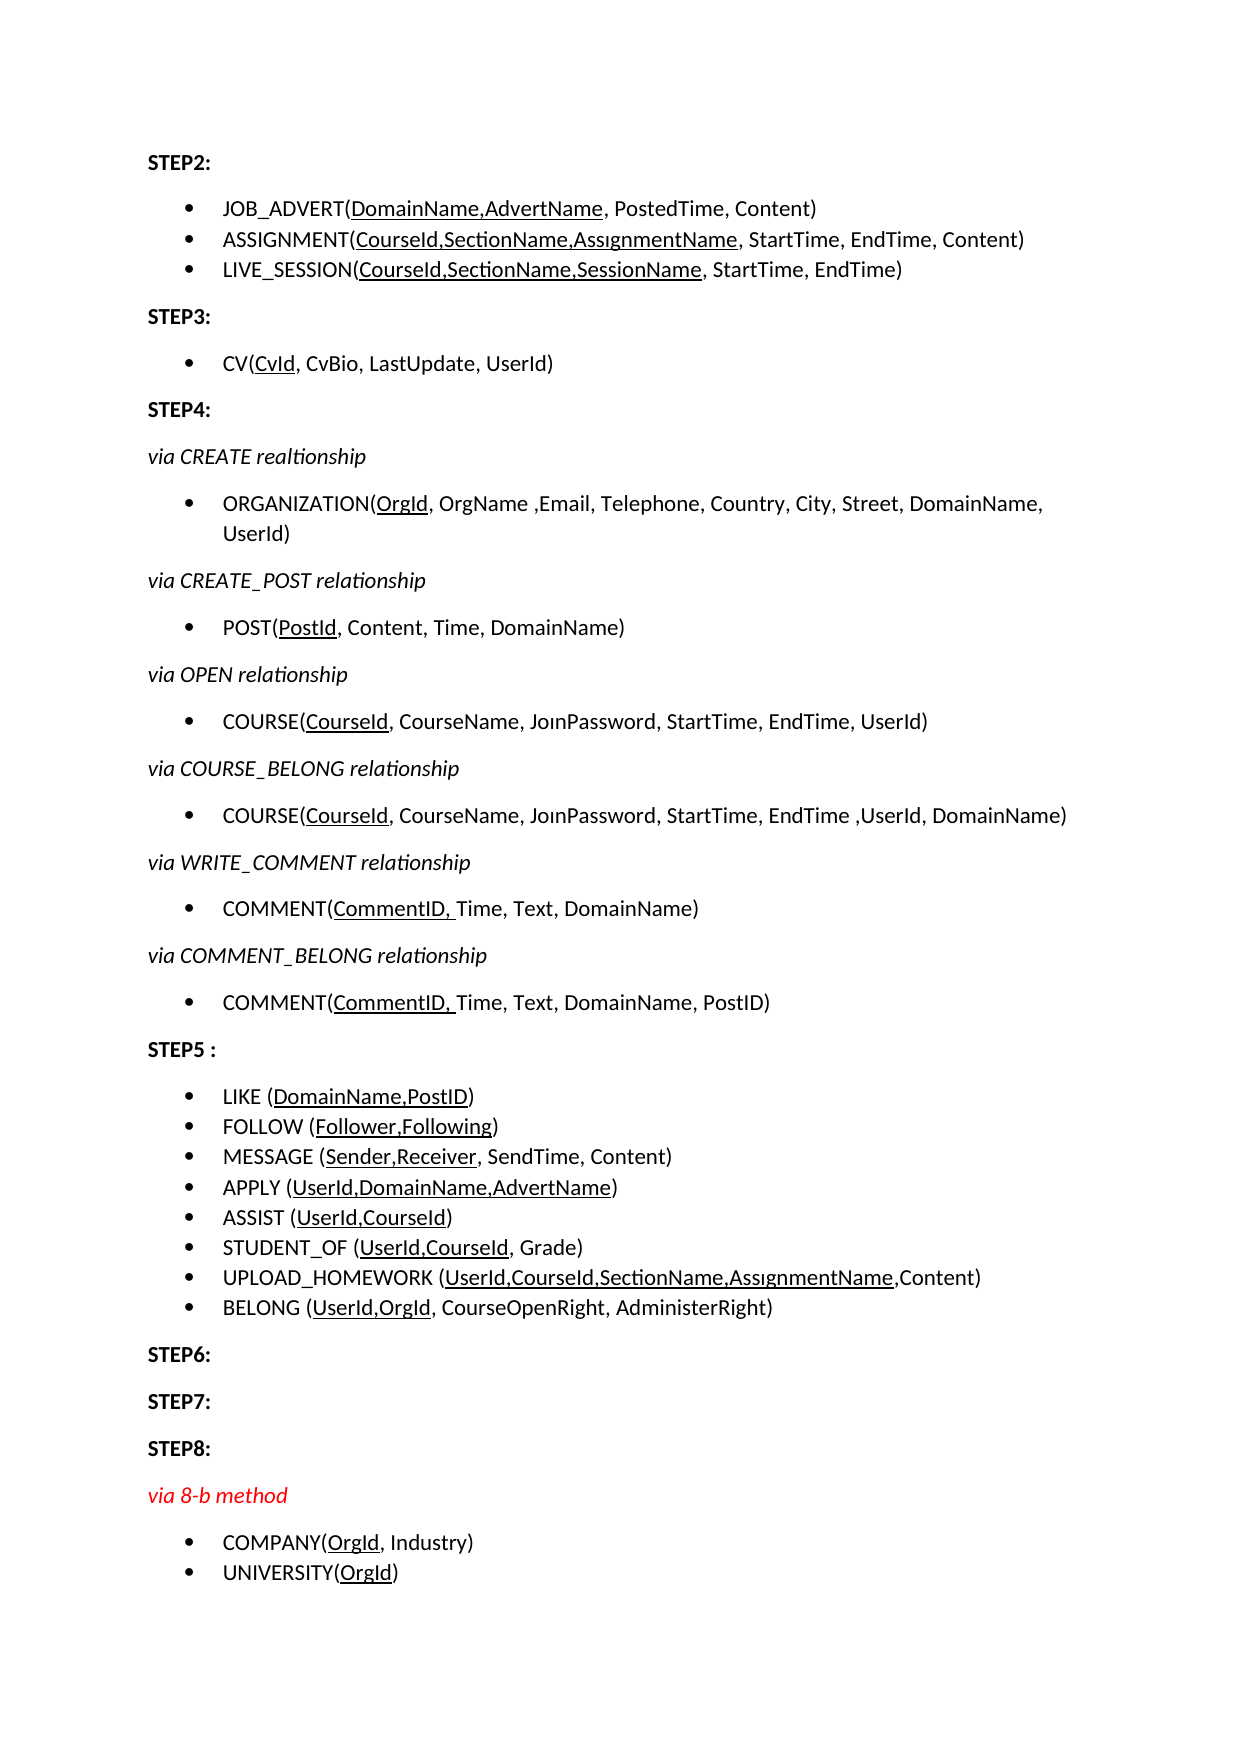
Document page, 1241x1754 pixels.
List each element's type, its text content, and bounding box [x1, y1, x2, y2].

list CV(CvId, CvBio, LastUpdate, UserId) [185, 349, 1093, 377]
list POST(PostId, Content, Time, DomainName) [185, 613, 1093, 641]
list FOLLOW (Follower,Following) [185, 1112, 1093, 1140]
text via WRITE_COMMENT relationship [148, 848, 1093, 876]
text STEP8: [148, 1434, 1093, 1462]
text via CREATE realtionship [148, 442, 1093, 470]
list LIKE (DomainName,PostID) [185, 1082, 1093, 1110]
text via OPEN relationship [148, 660, 1093, 688]
list COMMENT(CommentID, Time, Text, DomainName) [185, 894, 1093, 922]
list BELONG (UserId,OrgId, CourseOpenRight, AdministerRight) [185, 1293, 1093, 1321]
text STEP5 : [148, 1035, 1093, 1063]
text via COMMENT_BELONG relationship [148, 941, 1093, 969]
list COMPANY(OrgId, Industry) [185, 1528, 1093, 1556]
list JOB_ADVERT(DomainName,AdvertName, PostedTime, Content) [185, 194, 1093, 222]
text STEP2: [148, 148, 1093, 176]
list MESSAGE (Sender,Receiver, SendTime, Content) [185, 1142, 1093, 1170]
text via CREATE_POST relationship [148, 566, 1093, 594]
text STEP3: [148, 302, 1093, 330]
list ASSIGNMENT(CourseId,SectionName,AssıgnmentName, StartTime, EndTime, Content) [185, 225, 1093, 253]
list COURSE(CourseId, CourseName, JoınPassword, StartTime, EndTime ,UserId, DomainName) [185, 801, 1093, 829]
text via COURSE_BELONG relationship [148, 754, 1093, 782]
list STUDENT_OF (UserId,CourseId, Grade) [185, 1233, 1093, 1261]
list LIVE_SESSION(CourseId,SectionName,SessionName, StartTime, EndTime) [185, 255, 1093, 283]
list COMMENT(CommentID, Time, Text, DomainName, PostID) [185, 988, 1093, 1016]
text via 8-b method [148, 1481, 1093, 1509]
list COURSE(CourseId, CourseName, JoınPassword, StartTime, EndTime, UserId) [185, 707, 1093, 735]
text STEP7: [148, 1387, 1093, 1415]
text STEP6: [148, 1340, 1093, 1368]
list UNIVERSITY(OrgId) [185, 1558, 1093, 1586]
list APPLY (UserId,DomainName,AdvertName) [185, 1173, 1093, 1201]
list ORGANIZATION(OrgId, OrgName ,Email, Telephone, Country, City, Street, DomainName, UserId) [185, 489, 1093, 547]
list ASSIST (UserId,CourseId) [185, 1203, 1093, 1231]
list UPLOAD_HOMEWORK (UserId,CourseId,SectionName,AssıgnmentName,Content) [185, 1263, 1093, 1291]
text STEP4: [148, 396, 1093, 423]
